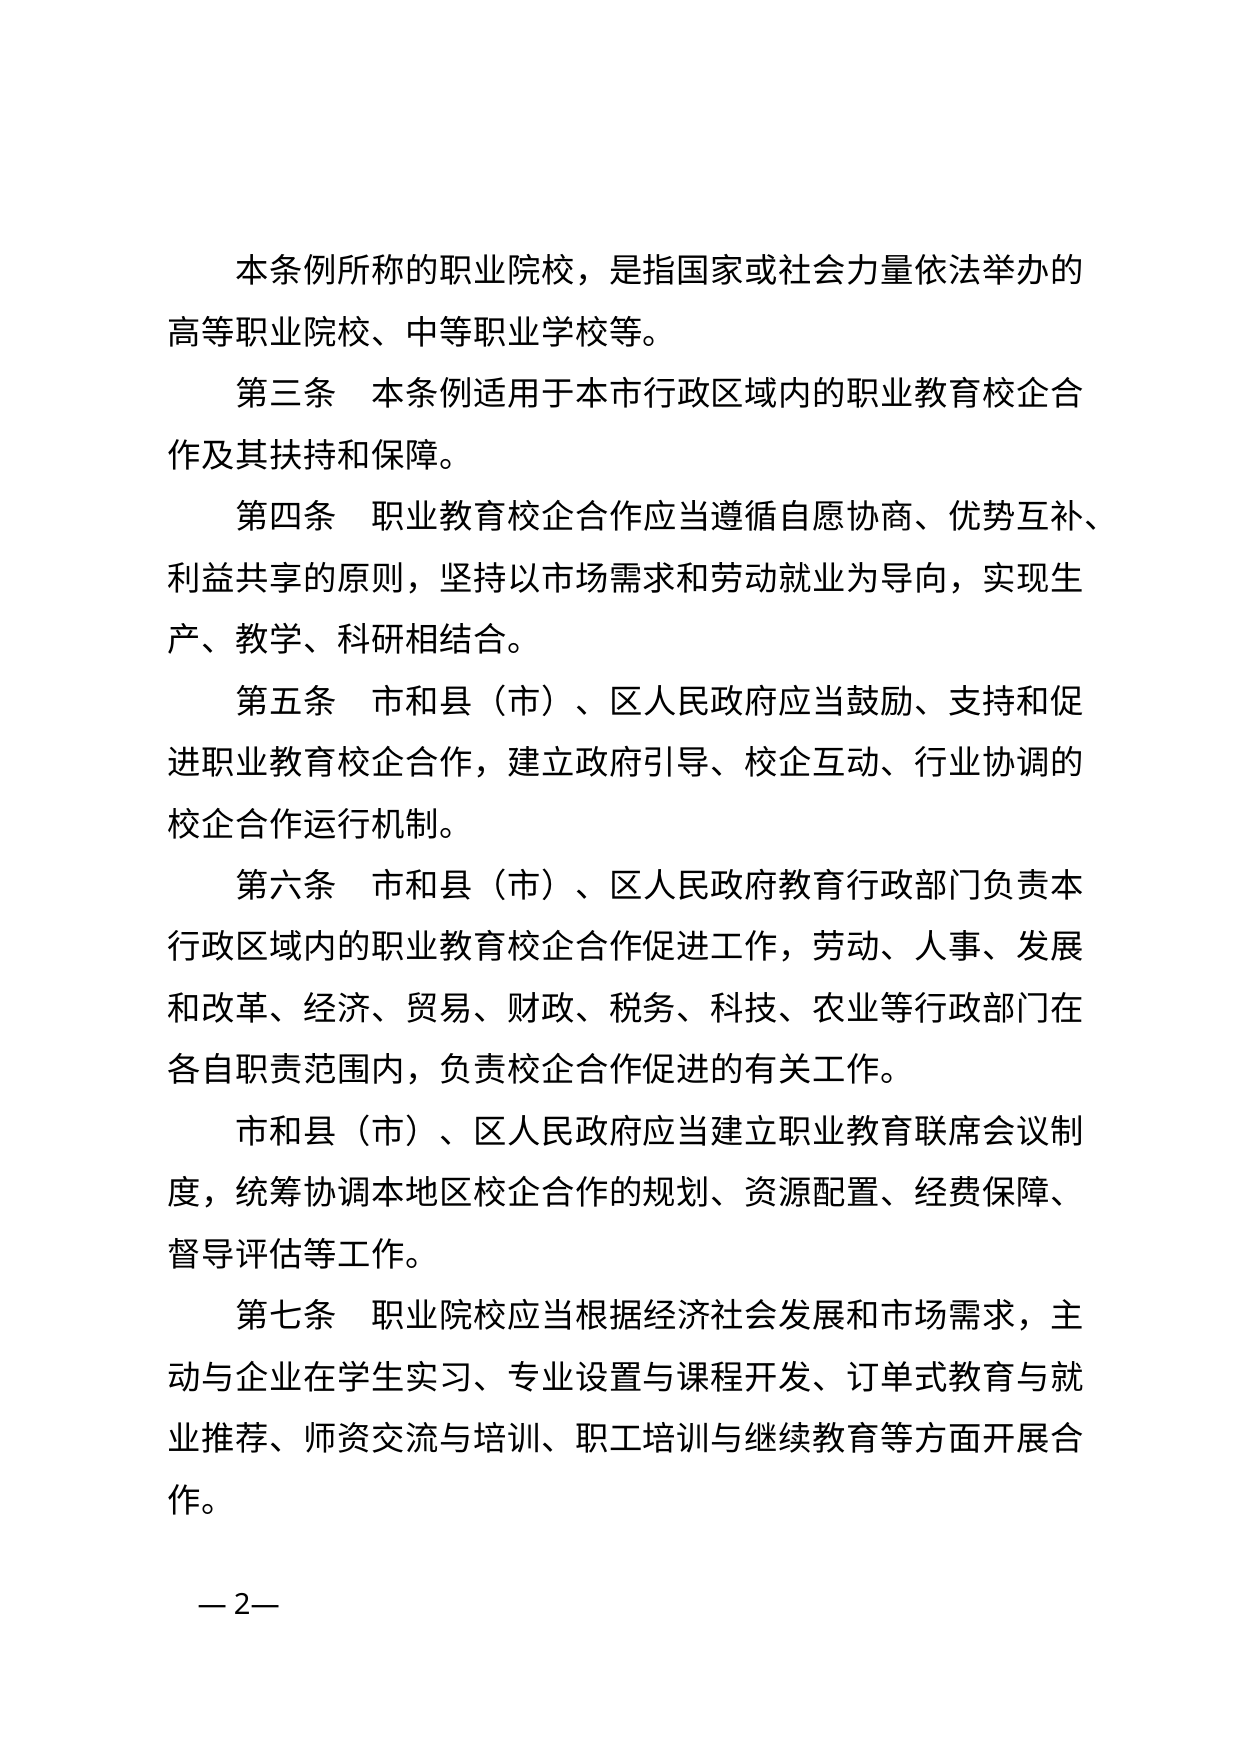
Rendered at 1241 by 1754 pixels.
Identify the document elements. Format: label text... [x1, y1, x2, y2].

text 第四条 职业教育校企合作应当遵循自愿协商、优势互补、利益共享的原则，坚持以市场需求和劳动就业为导向，实现生产、教学、科研相结合。 [168, 483, 1084, 668]
text 本条例所称的职业院校，是指国家或社会力量依法举办的高等职业院校、中等职业学校等。 [168, 238, 1084, 361]
text 第五条 市和县（市）、区人民政府应当鼓励、支持和促进职业教育校企合作，建立政府引导、校企互动、行业协调的校企合作运行机制。 [168, 668, 1084, 852]
text 第七条 职业院校应当根据经济社会发展和市场需求，主动与企业在学生实习、专业设置与课程开发、订单式教育与就业推荐、师资交流与培训、职工培训与继续教育等方面开展合作。 [168, 1282, 1084, 1528]
text 市和县（市）、区人民政府应当建立职业教育联席会议制度，统筹协调本地区校企合作的规划、资源配置、经费保障、督导评估等工作。 [168, 1098, 1084, 1282]
text 第三条 本条例适用于本市行政区域内的职业教育校企合作及其扶持和保障。 [168, 361, 1084, 483]
text 第六条 市和县（市）、区人民政府教育行政部门负责本行政区域内的职业教育校企合作促进工作，劳动、人事、发展和改革、经济、贸易、财政、税务、科技、农业等行政部门在各自职责范围内，负责校企合作促进的有关工作。 [168, 852, 1084, 1098]
